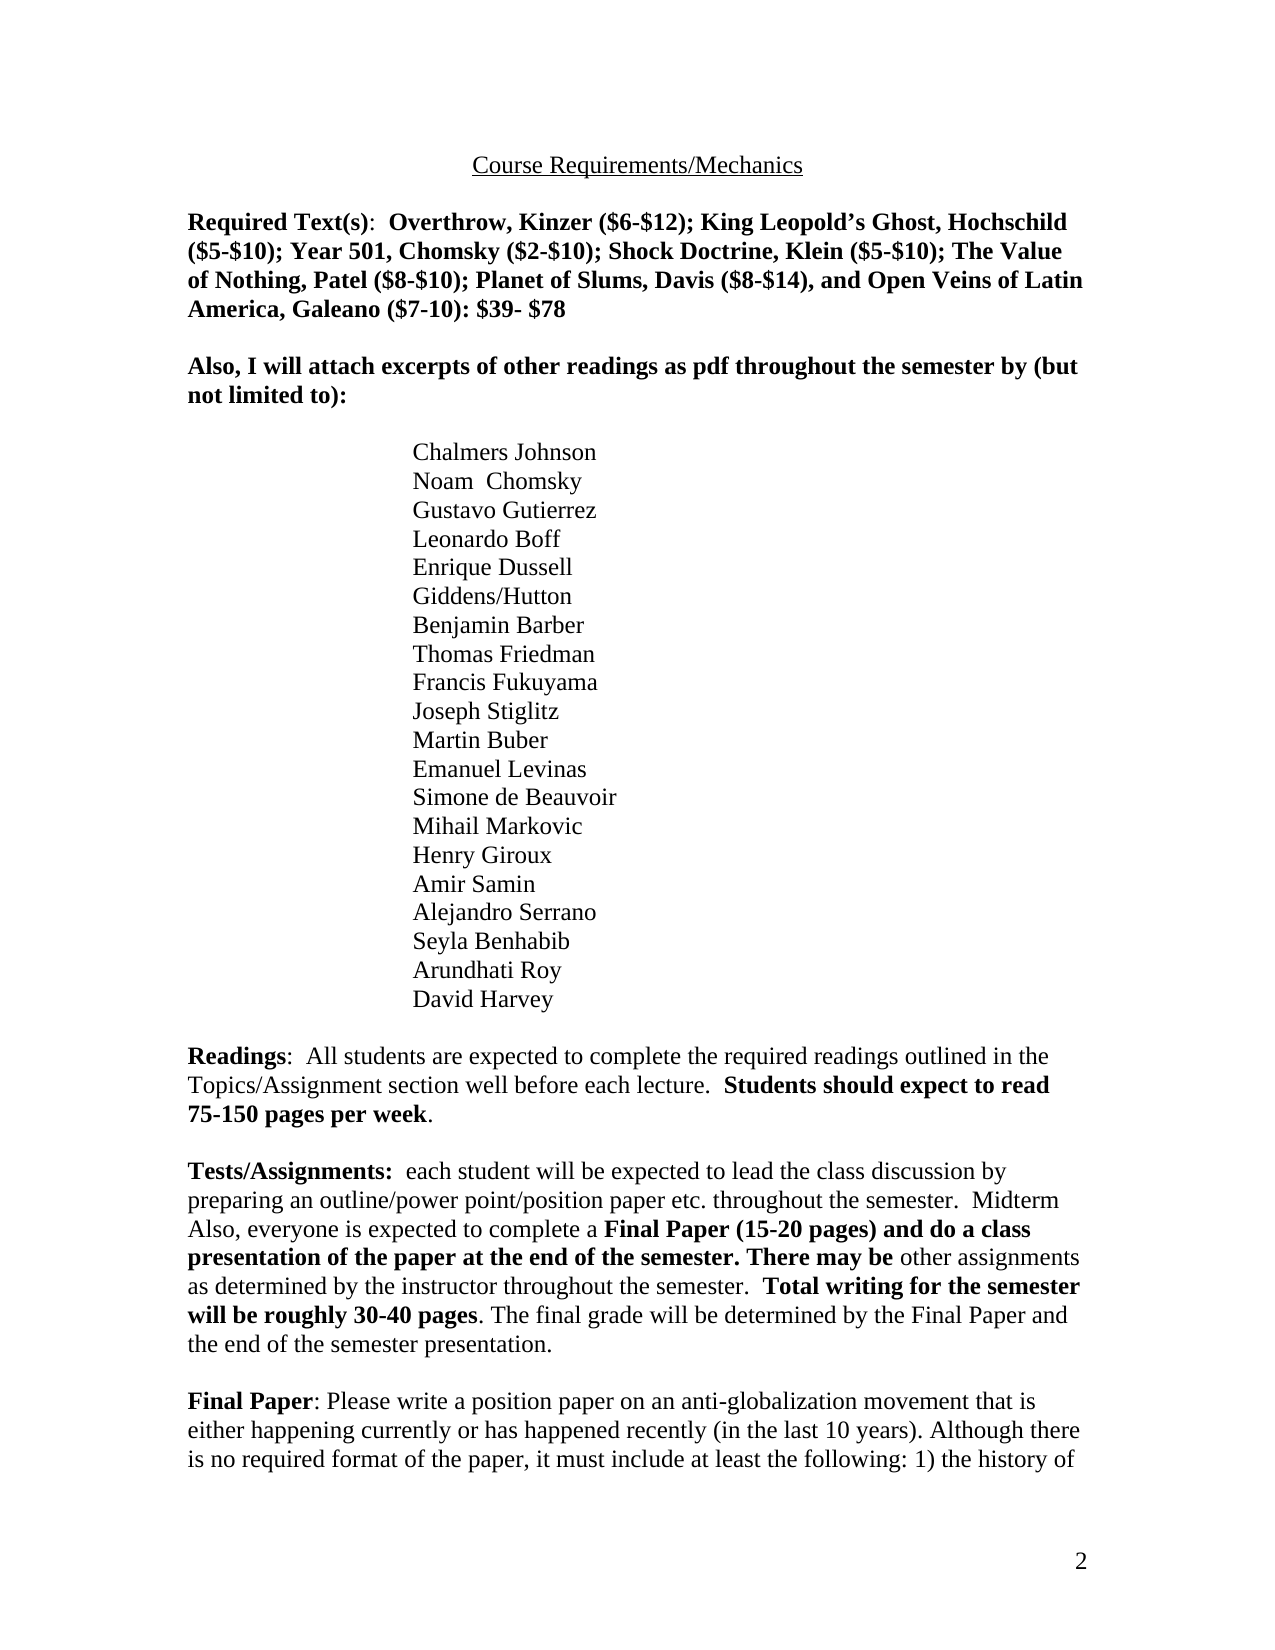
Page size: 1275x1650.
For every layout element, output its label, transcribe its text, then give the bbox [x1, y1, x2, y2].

text Tests/Assignments: each student will be expected to lead the class discussion by preparing an outline/power point/position paper etc. throughout the semester. Midterm Also, everyone is expected to complete a Final Paper (15-20 pages) and do a class presentation of the paper at the end of the semester. There may be other assignments as determined by the instructor throughout the semester. Total writing for the semester will be roughly 30-40 pages. The final grade will be determined by the Final Paper and the end of the semester presentation. [187, 1156, 1087, 1357]
text Thomas Friedman [187, 639, 1087, 667]
text Simone de Beauvoir [187, 782, 1087, 811]
text Course Requirements/Mechanics [187, 150, 1087, 179]
text Enrique Dussell [187, 552, 1087, 581]
text Benjamin Barber [187, 610, 1087, 639]
text Also, I will attach excerpts of other readings as pdf throughout the semester by (but not limited to): [187, 351, 1087, 409]
text Alejandro Serrano [187, 897, 1087, 926]
text Arundhati Roy [187, 955, 1087, 984]
text Noam Chomsky [187, 466, 1087, 495]
text Francis Fukuyama [187, 667, 1087, 696]
text Emanuel Levinas [187, 754, 1087, 782]
text Joseph Stiglitz [187, 696, 1087, 725]
text Leonardo Boff [187, 524, 1087, 552]
text : All students are expected to complete the required readings outlined in the Topics/Assignment section well before each lecture. Students should expect to read [187, 1041, 1087, 1099]
text Mihail Markovic [187, 811, 1087, 840]
text 75-150 pages per week. [187, 1099, 1087, 1127]
text Amir Samin [187, 869, 1087, 897]
subtitle Seyla Benhabib [187, 926, 1087, 955]
text Henry Giroux [187, 840, 1087, 869]
text David Harvey [187, 984, 1087, 1012]
text Giddens/Hutton [187, 581, 1087, 610]
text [187, 1386, 1087, 1472]
text Required Text(s): Overthrow, Kinzer ($6-$12); King Leopold’s Ghost, Hochschild ($5-$10); Year 501, Chomsky ($2-$10); Shock Doctrine, Klein ($5-$10); The Value of Nothing, Patel ($8-$10); Planet of Slums, Davis ($8-$14), and Open Veins of Latin America, Galeano ($7-10): $39- $78 [187, 207, 1087, 322]
text Gustavo Gutierrez [187, 495, 1087, 524]
text Martin Buber [187, 725, 1087, 754]
text Chalmers Johnson [187, 437, 1087, 466]
